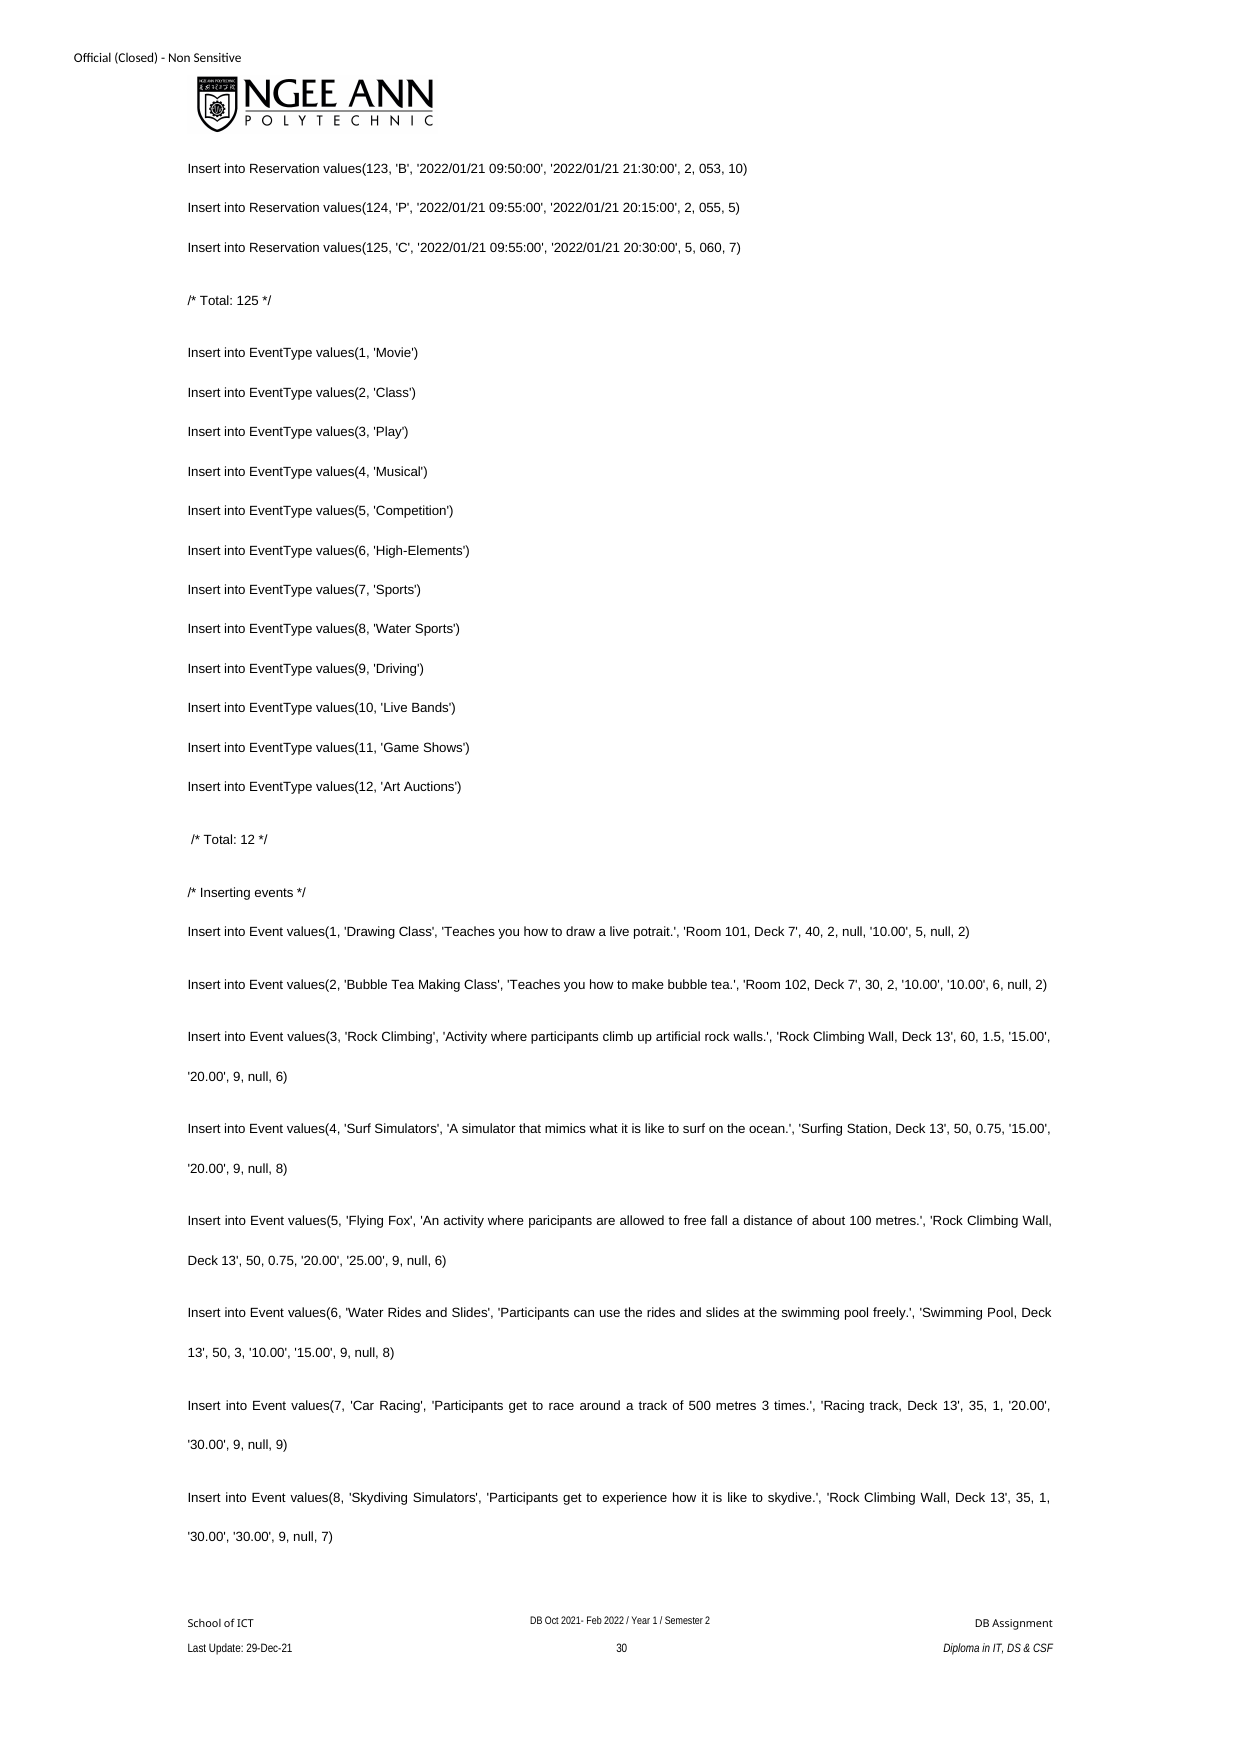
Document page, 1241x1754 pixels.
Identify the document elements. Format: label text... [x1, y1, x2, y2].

text Insert into EventType values(10, 'Live Bands') [187, 689, 1053, 716]
text /* Total: 125 */ [187, 282, 1053, 308]
picture [187, 75, 439, 134]
text Insert into EventType values(4, 'Musical') [187, 453, 1053, 479]
text Insert into Event values(2, 'Bubble Tea Making Class', 'Teaches you how to make bubble tea.', 'Room 102, Deck 7', 30, 2, '10.00', '10.00', 6, null, 2) [187, 966, 1053, 992]
text Insert into Event values(4, 'Surf Simulators', 'A simulator that mimics what it is like to surf on the ocean.', 'Surfing Station, Deck 13', 50, 0.75, '15.00', '20.00', 9, null, 8) [187, 1110, 1053, 1176]
text Insert into Reservation values(124, 'P', '2022/01/21 09:55:00', '2022/01/21 20:15:00', 2, 055, 5) [187, 189, 1053, 216]
text /* Inserting events */ [187, 874, 1053, 900]
text Insert into Reservation values(125, 'C', '2022/01/21 09:55:00', '2022/01/21 20:30:00', 5, 060, 7) [187, 229, 1053, 255]
text Insert into EventType values(5, 'Competition') [187, 492, 1053, 518]
text Insert into Event values(1, 'Drawing Class', 'Teaches you how to draw a live potrait.', 'Room 101, Deck 7', 40, 2, null, '10.00', 5, null, 2) [187, 913, 1053, 939]
text Insert into EventType values(1, 'Movie') [187, 334, 1053, 361]
text Insert into EventType values(2, 'Class') [187, 374, 1053, 400]
text Insert into Event values(6, 'Water Rides and Slides', 'Participants can use the rides and slides at the swimming pool freely.', 'Swimming Pool, Deck 13', 50, 3, '10.00', '15.00', 9, null, 8) [187, 1294, 1053, 1360]
text Insert into EventType values(7, 'Sports') [187, 571, 1053, 597]
text Insert into Event values(5, 'Flying Fox', 'An activity where paricipants are allowed to free fall a distance of about 100 metres.', 'Rock Climbing Wall, Deck 13', 50, 0.75, '20.00', '25.00', 9, null, 6) [187, 1202, 1053, 1268]
text Insert into EventType values(3, 'Play') [187, 413, 1053, 439]
text Insert into Event values(3, 'Rock Climbing', 'Activity where participants climb up artificial rock walls.', 'Rock Climbing Wall, Deck 13', 60, 1.5, '15.00', '20.00', 9, null, 6) [187, 1018, 1053, 1084]
text Insert into EventType values(6, 'High-Elements') [187, 532, 1053, 558]
text /* Total: 12 */ [187, 821, 1053, 847]
text Insert into EventType values(9, 'Driving') [187, 650, 1053, 676]
text Insert into Event values(7, 'Car Racing', 'Participants get to race around a track of 500 metres 3 times.', 'Racing track, Deck 13', 35, 1, '20.00', '30.00', 9, null, 9) [187, 1387, 1053, 1452]
text Insert into Reservation values(123, 'B', '2022/01/21 09:50:00', '2022/01/21 21:30:00', 2, 053, 10) [187, 150, 1053, 176]
text Insert into EventType values(11, 'Game Shows') [187, 729, 1053, 755]
text Insert into EventType values(12, 'Art Auctions') [187, 768, 1053, 795]
text Insert into Event values(8, 'Skydiving Simulators', 'Participants get to experience how it is like to skydive.', 'Rock Climbing Wall, Deck 13', 35, 1, '30.00', '30.00', 9, null, 7) [187, 1479, 1053, 1544]
text Insert into EventType values(8, 'Water Sports') [187, 611, 1053, 637]
